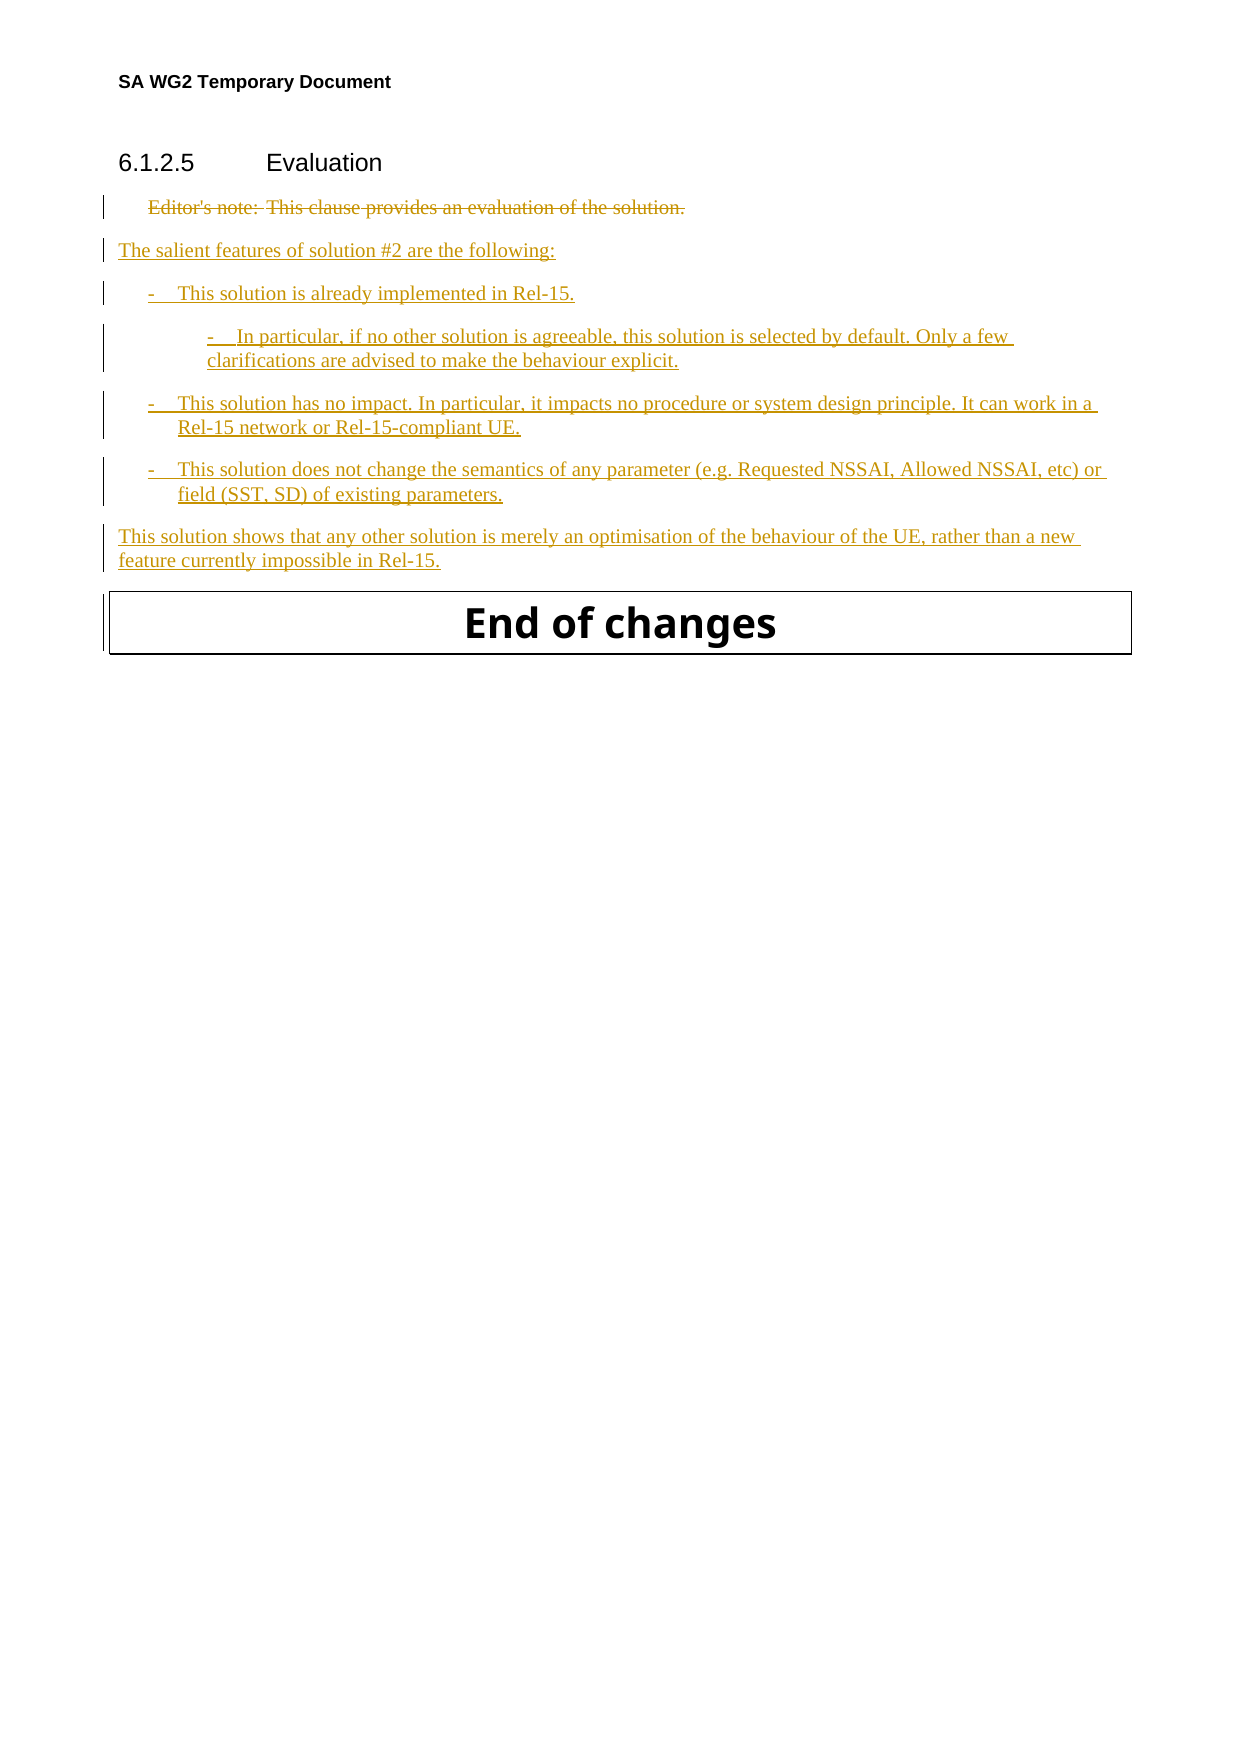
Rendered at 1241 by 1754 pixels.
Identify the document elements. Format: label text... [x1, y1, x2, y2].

subtitle 6.1.2.5 Evaluation [118, 148, 1122, 176]
text End of changes [110, 592, 1131, 653]
